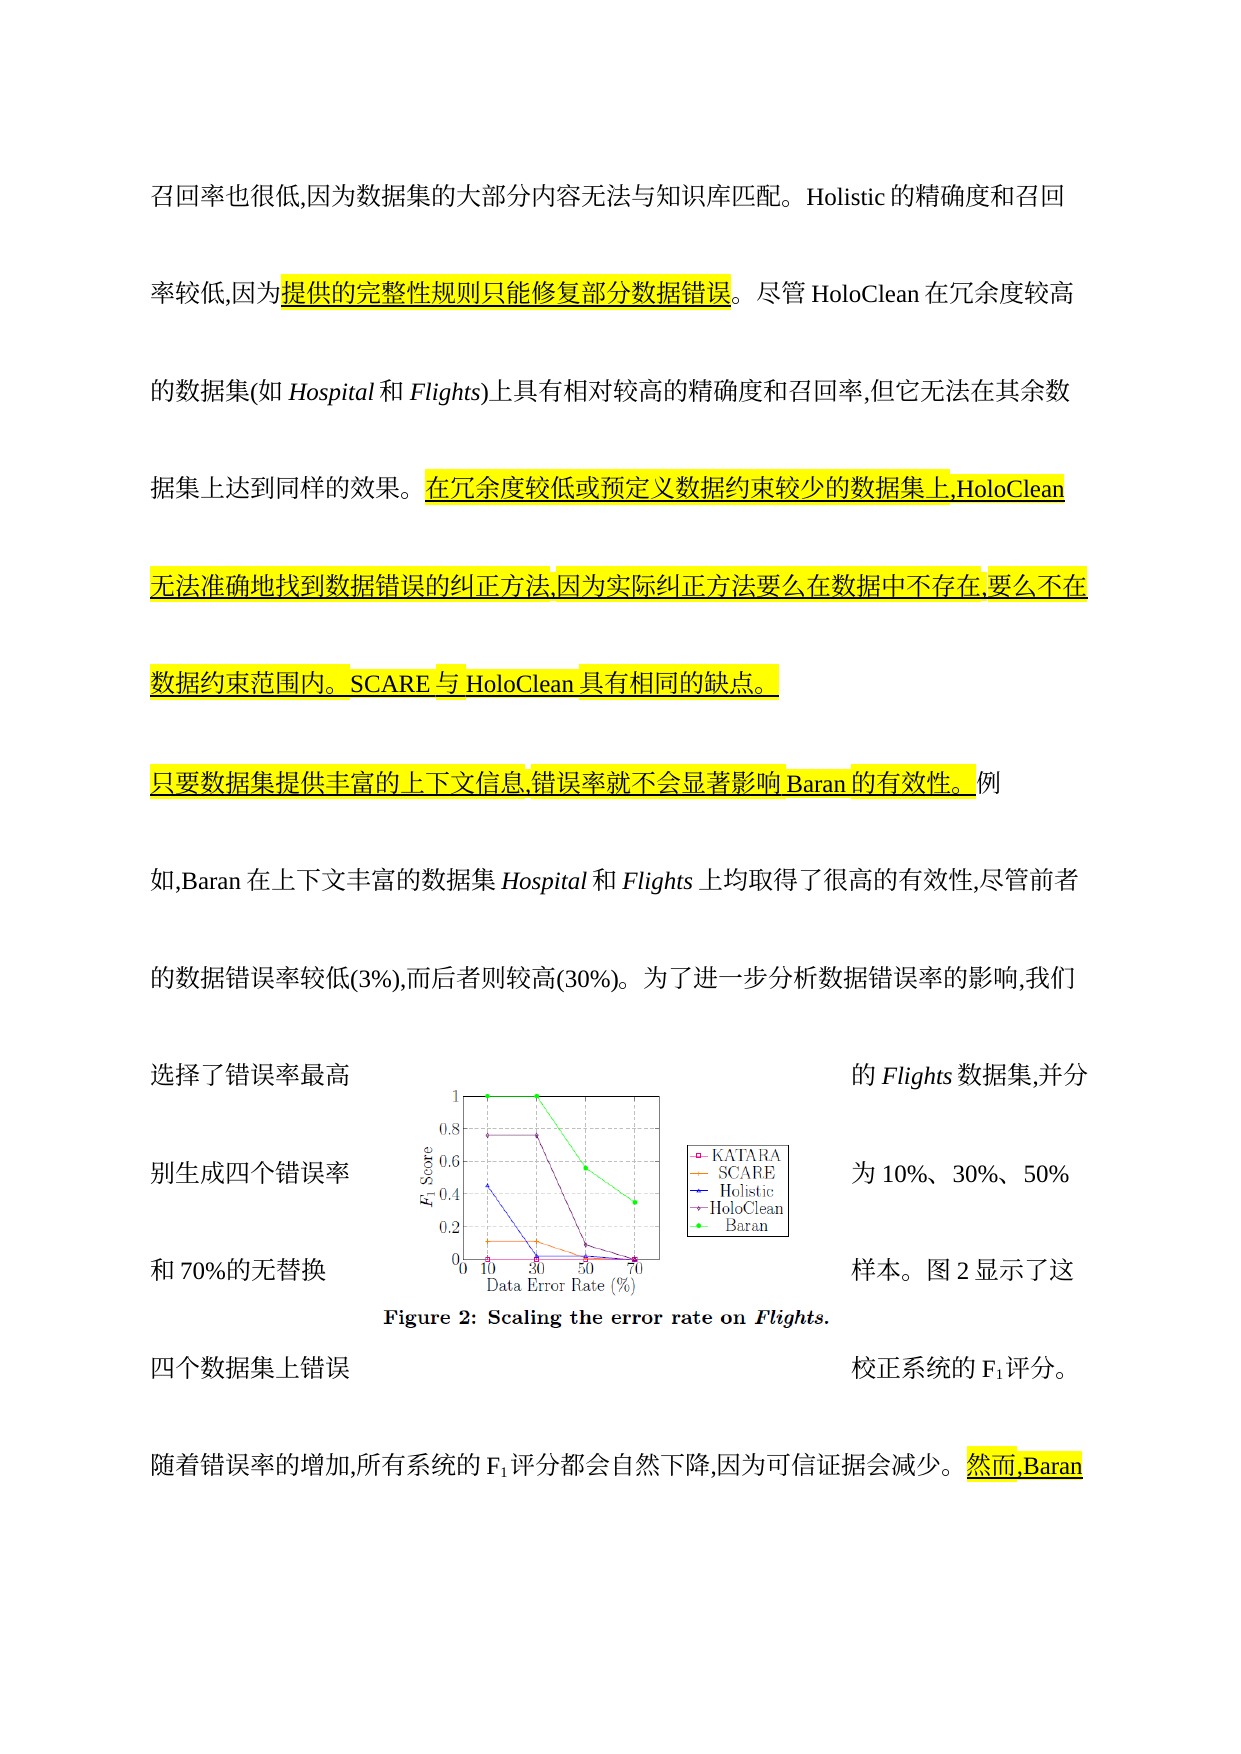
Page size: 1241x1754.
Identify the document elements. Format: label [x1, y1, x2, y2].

text [150, 162, 1090, 714]
picture [373, 1087, 833, 1340]
text [150, 749, 1090, 1497]
